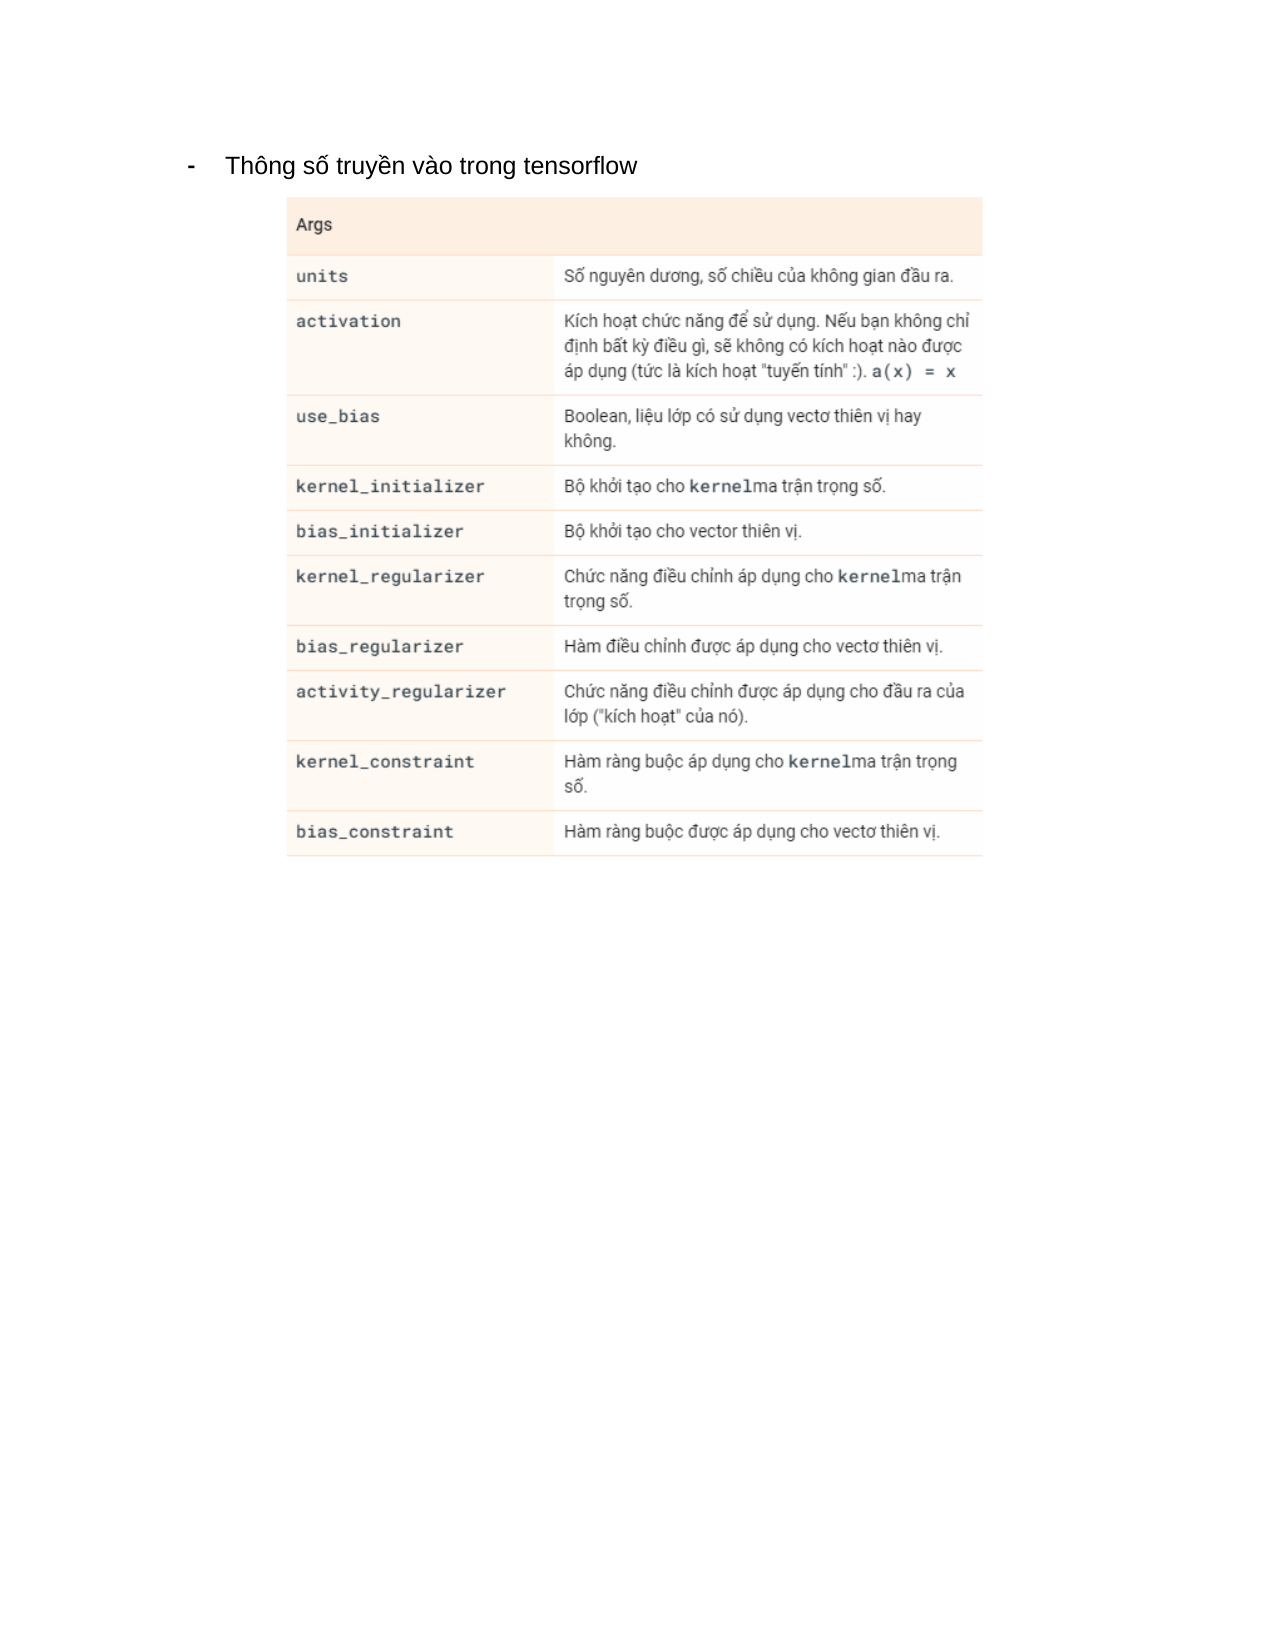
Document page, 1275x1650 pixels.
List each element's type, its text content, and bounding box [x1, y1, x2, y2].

picture [286, 197, 989, 859]
list Thông số truyền vào trong tensorflow [187, 150, 1125, 181]
